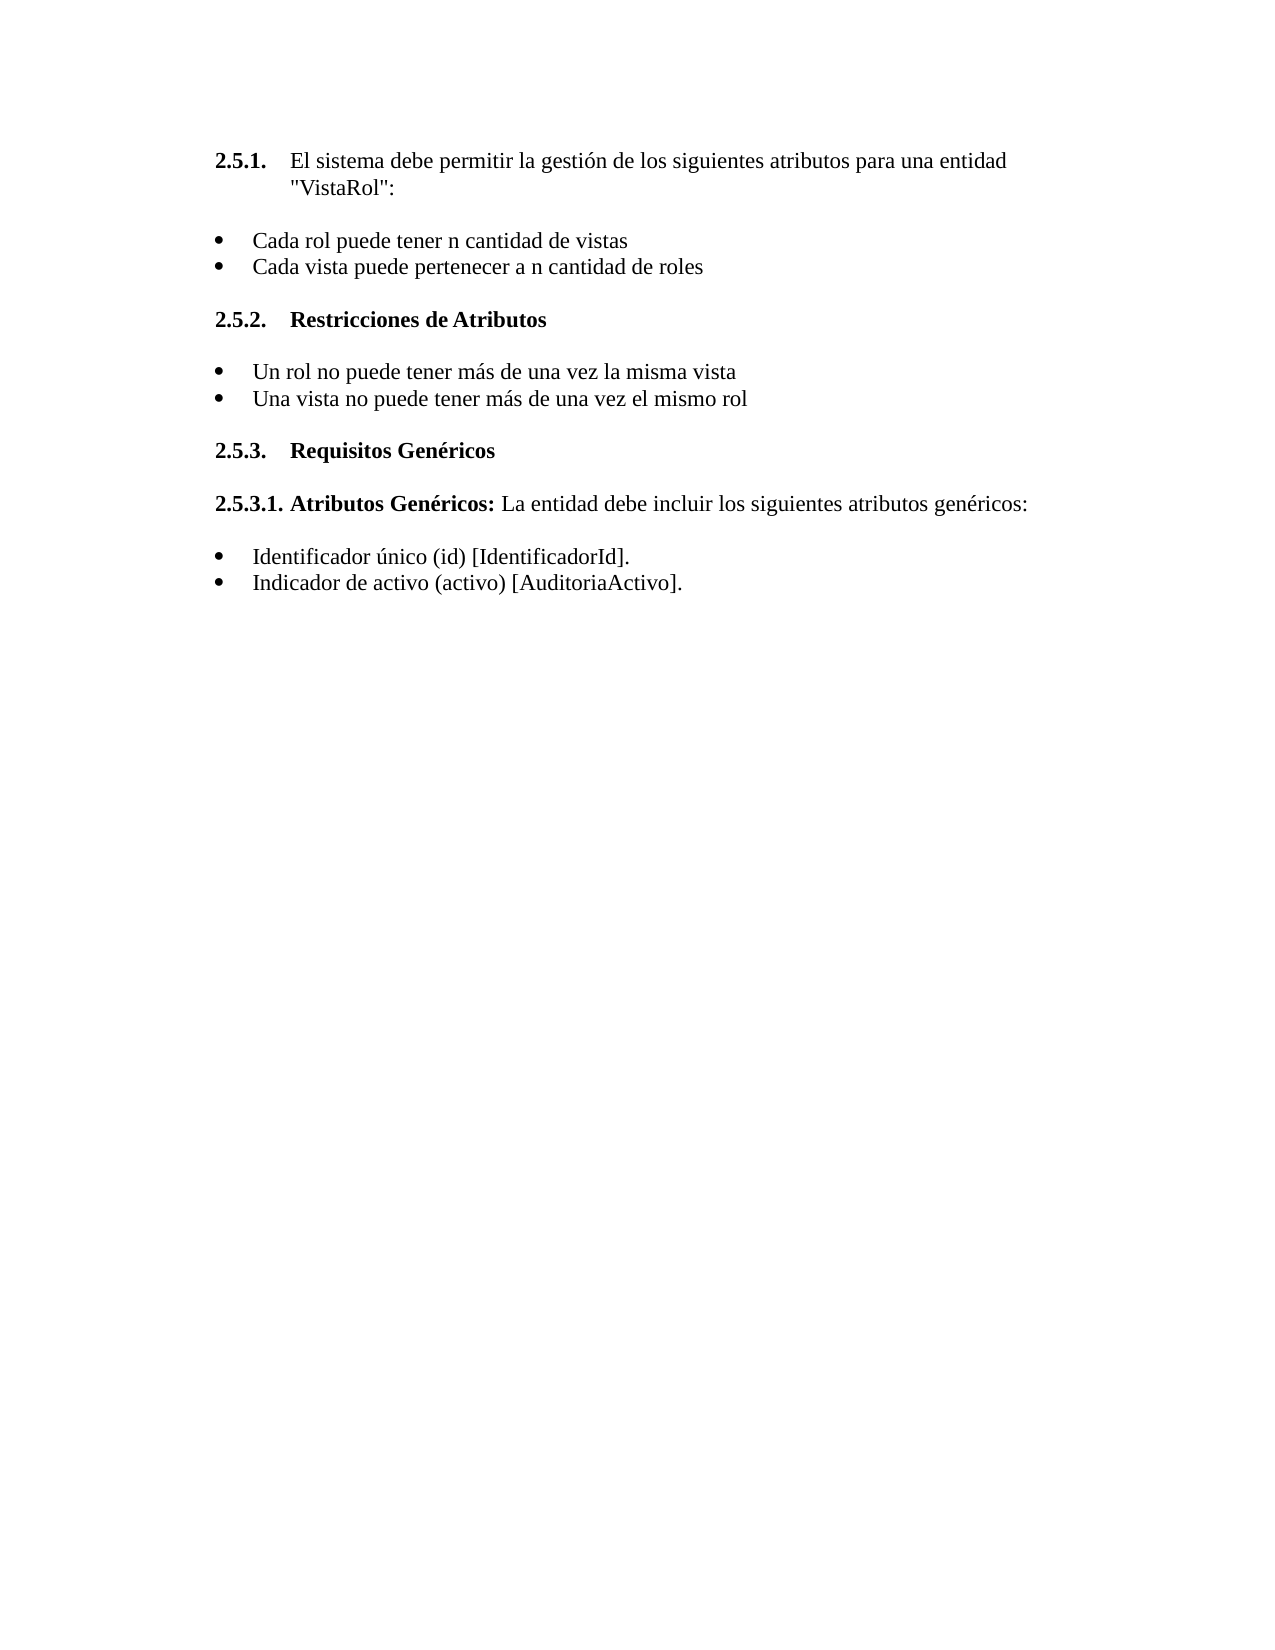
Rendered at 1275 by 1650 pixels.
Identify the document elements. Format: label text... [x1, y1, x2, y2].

list Atributos Genéricos: La entidad debe incluir los siguientes atributos genéricos: [215, 490, 1098, 517]
list Restricciones de Atributos [215, 306, 1098, 332]
list Indicador de activo (activo) [AuditoriaActivo]. [215, 569, 1098, 596]
list Requisitos Genéricos [215, 437, 1098, 464]
list Cada vista puede pertenecer a n cantidad de roles [215, 253, 1098, 279]
list Cada rol puede tener n cantidad de vistas [215, 227, 1098, 253]
list Identificador único (id) [IdentificadorId]. [215, 543, 1098, 569]
list Una vista no puede tener más de una vez el mismo rol [215, 385, 1098, 411]
list Un rol no puede tener más de una vez la misma vista [215, 358, 1098, 385]
list El sistema debe permitir la gestión de los siguientes atributos para una entidad "VistaRol": [215, 148, 1098, 200]
